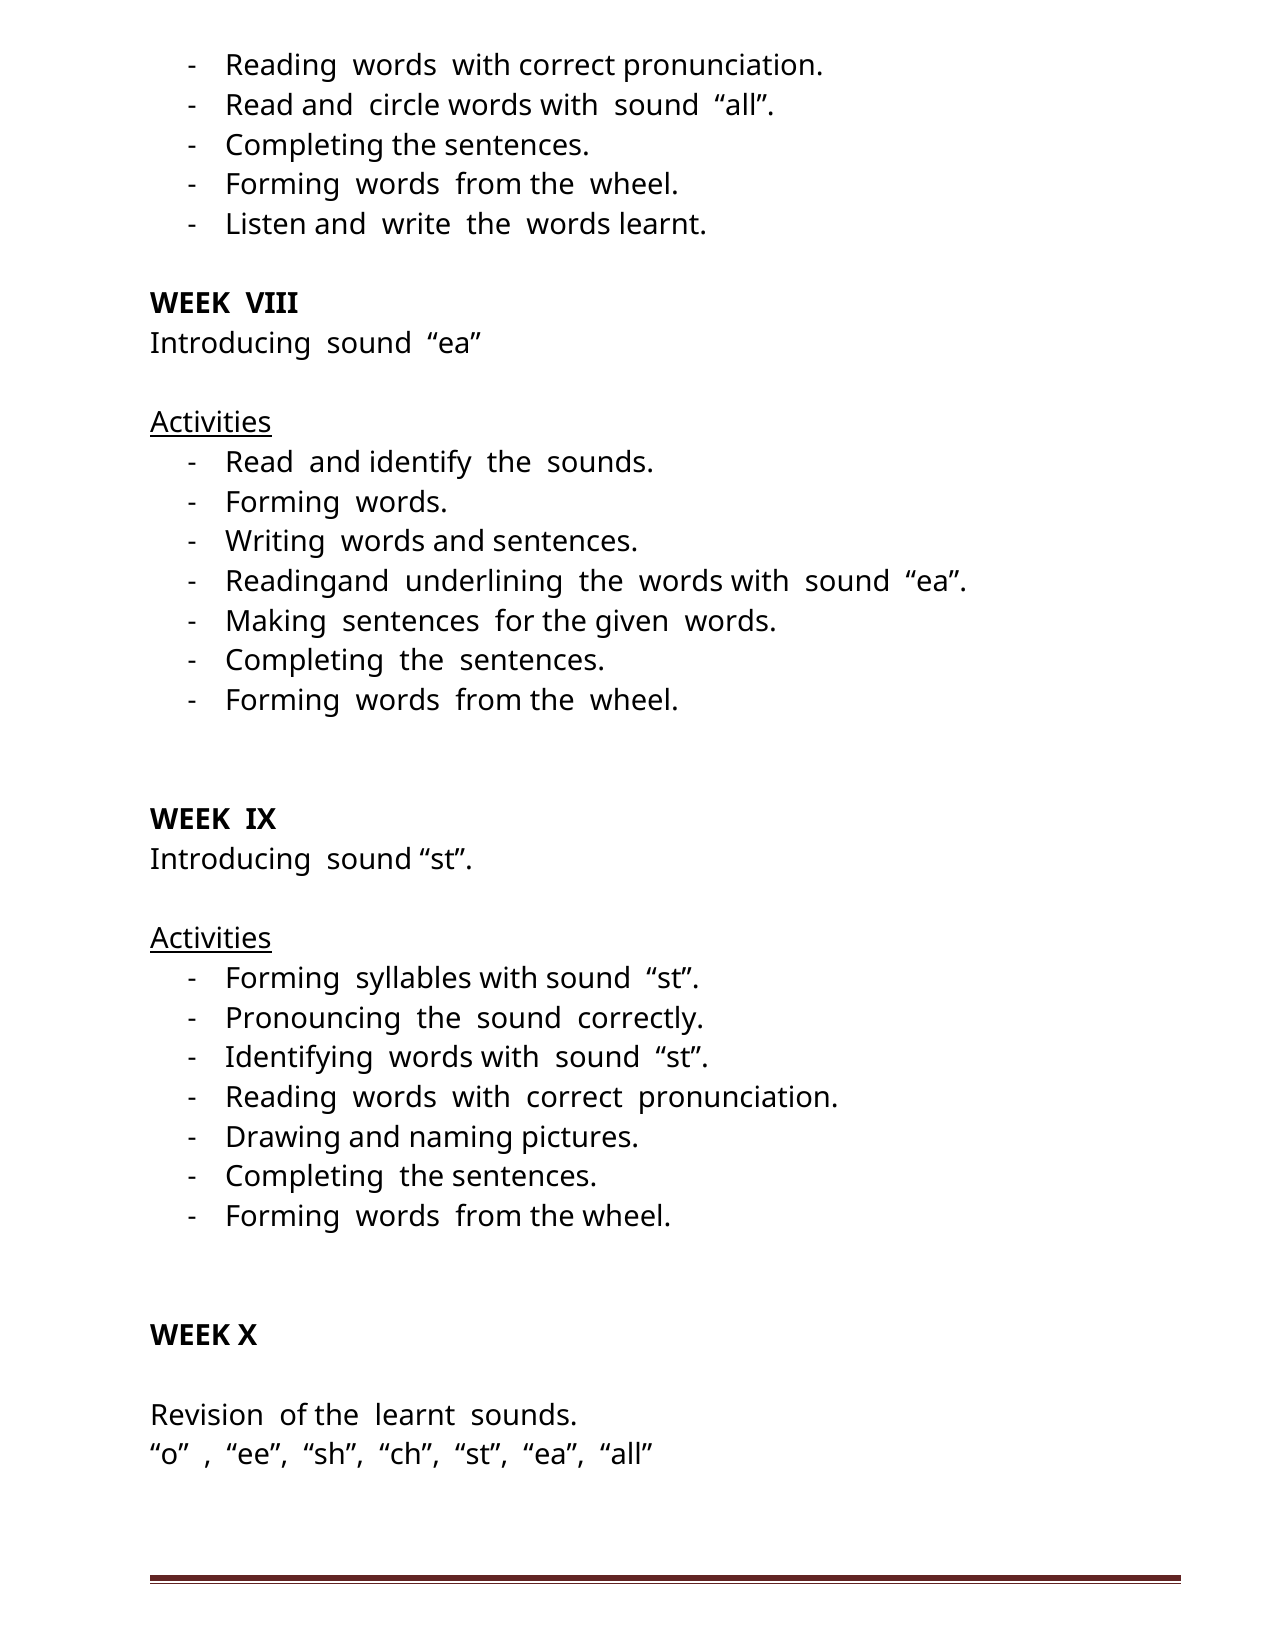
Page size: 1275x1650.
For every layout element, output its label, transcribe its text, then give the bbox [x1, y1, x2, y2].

list Completing the sentences. [187, 124, 1181, 163]
list Listen and write the words learnt. [187, 203, 1181, 243]
list Reading words with correct pronunciation. [187, 44, 1181, 84]
list Drawing and naming pictures. [187, 1116, 1181, 1156]
list Forming words from the wheel. [187, 679, 1181, 719]
list Pronouncing the sound correctly. [187, 997, 1181, 1037]
list Completing the sentences. [187, 1156, 1181, 1195]
text WEEK X [150, 1314, 1181, 1354]
list Readingand underlining the words with sound “ea”. [187, 560, 1181, 600]
text WEEK IX [150, 798, 1181, 838]
text Introducing sound “ea” [150, 322, 1181, 362]
list Writing words and sentences. [187, 521, 1181, 560]
text Introducing sound “st”. [150, 838, 1181, 878]
text “o” , “ee”, “sh”, “ch”, “st”, “ea”, “all” [150, 1433, 1181, 1473]
text Activities [150, 917, 1181, 957]
text Revision of the learnt sounds. [150, 1394, 1181, 1433]
list Forming syllables with sound “st”. [187, 957, 1181, 997]
list Identifying words with sound “st”. [187, 1037, 1181, 1076]
list Forming words. [187, 481, 1181, 521]
text WEEK VIII [150, 282, 1181, 322]
text Activities [150, 402, 1181, 441]
list Forming words from the wheel. [187, 163, 1181, 203]
list Reading words with correct pronunciation. [187, 1076, 1181, 1116]
list Forming words from the wheel. [187, 1195, 1181, 1235]
list Completing the sentences. [187, 640, 1181, 679]
list Read and identify the sounds. [187, 441, 1181, 481]
list Making sentences for the given words. [187, 600, 1181, 640]
list Read and circle words with sound “all”. [187, 84, 1181, 124]
